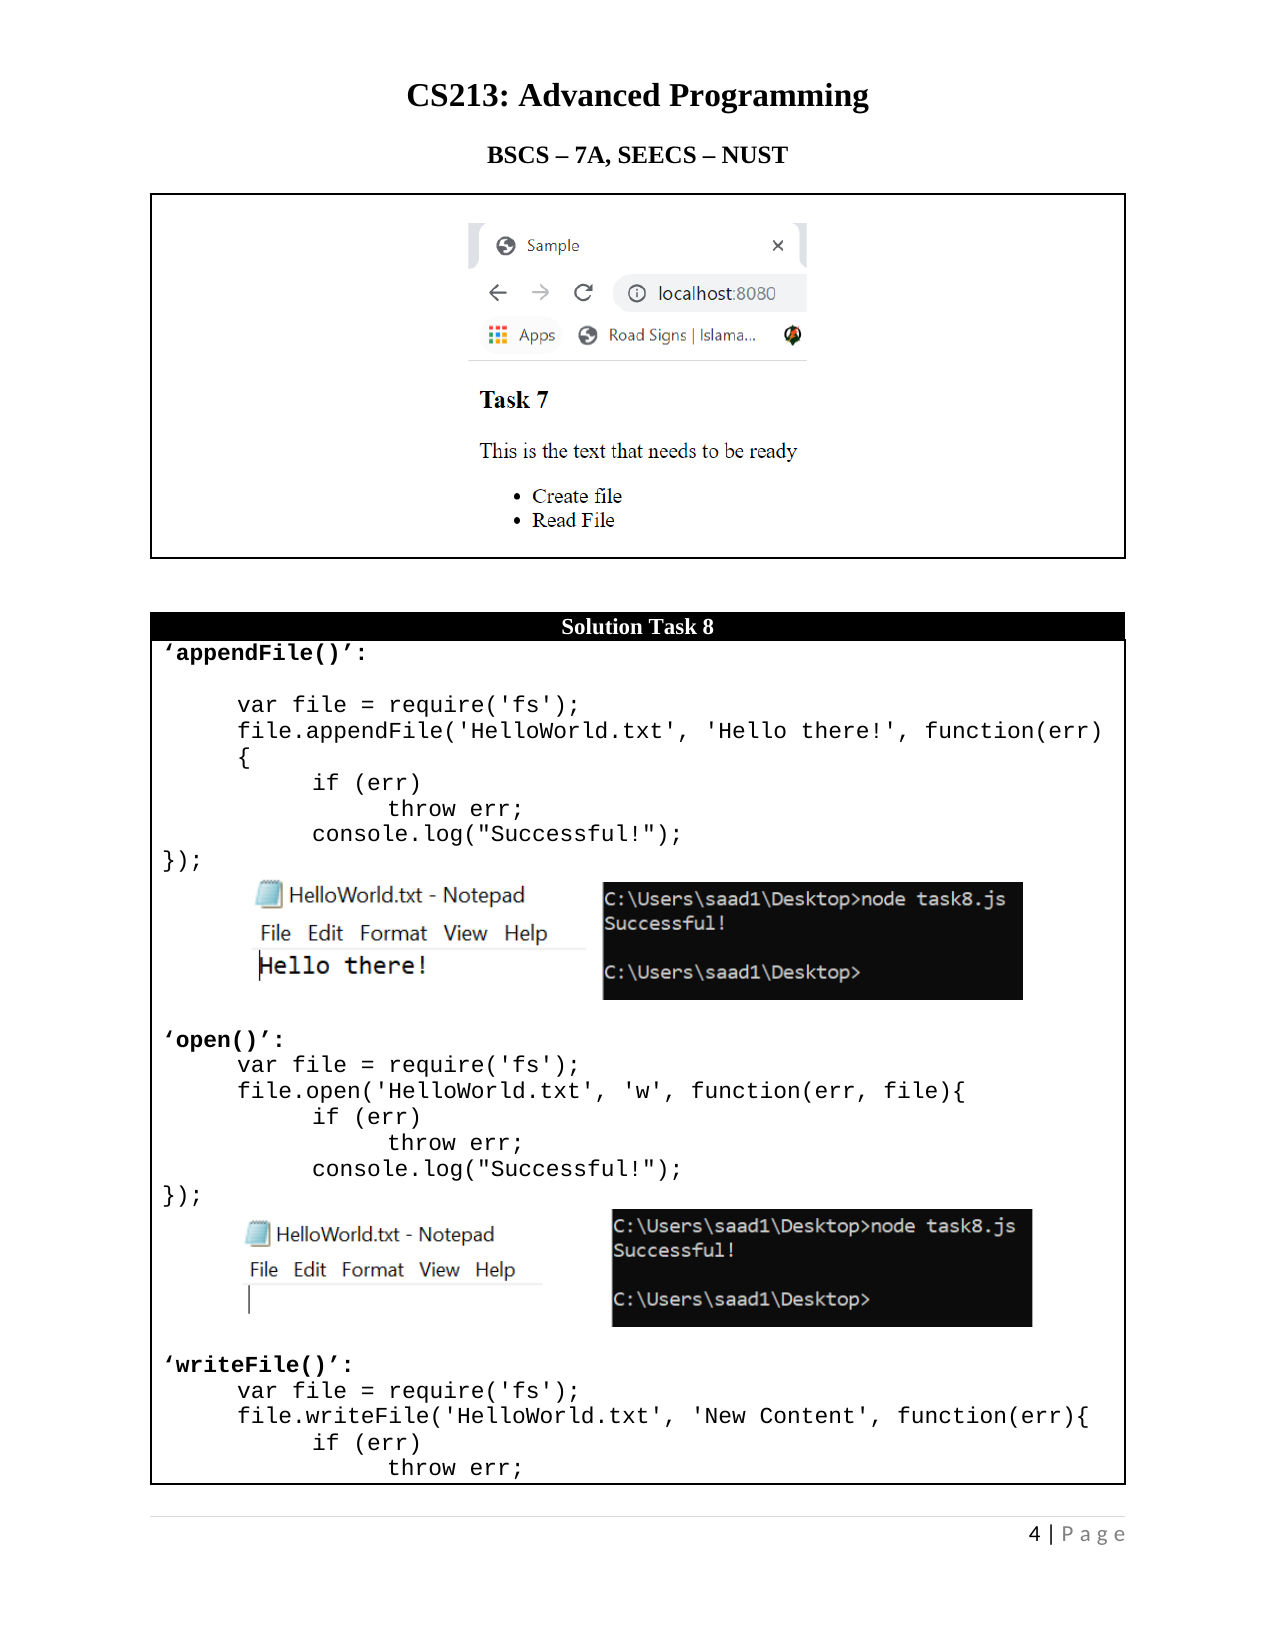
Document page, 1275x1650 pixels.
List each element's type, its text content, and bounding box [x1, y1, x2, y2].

table_header Solution Task 8 [151, 613, 1124, 639]
picture [602, 882, 1023, 1000]
picture [611, 1209, 1033, 1327]
picture [242, 1215, 543, 1327]
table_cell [152, 641, 1124, 1483]
picture [468, 223, 807, 557]
picture [252, 874, 587, 1000]
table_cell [152, 195, 1124, 557]
